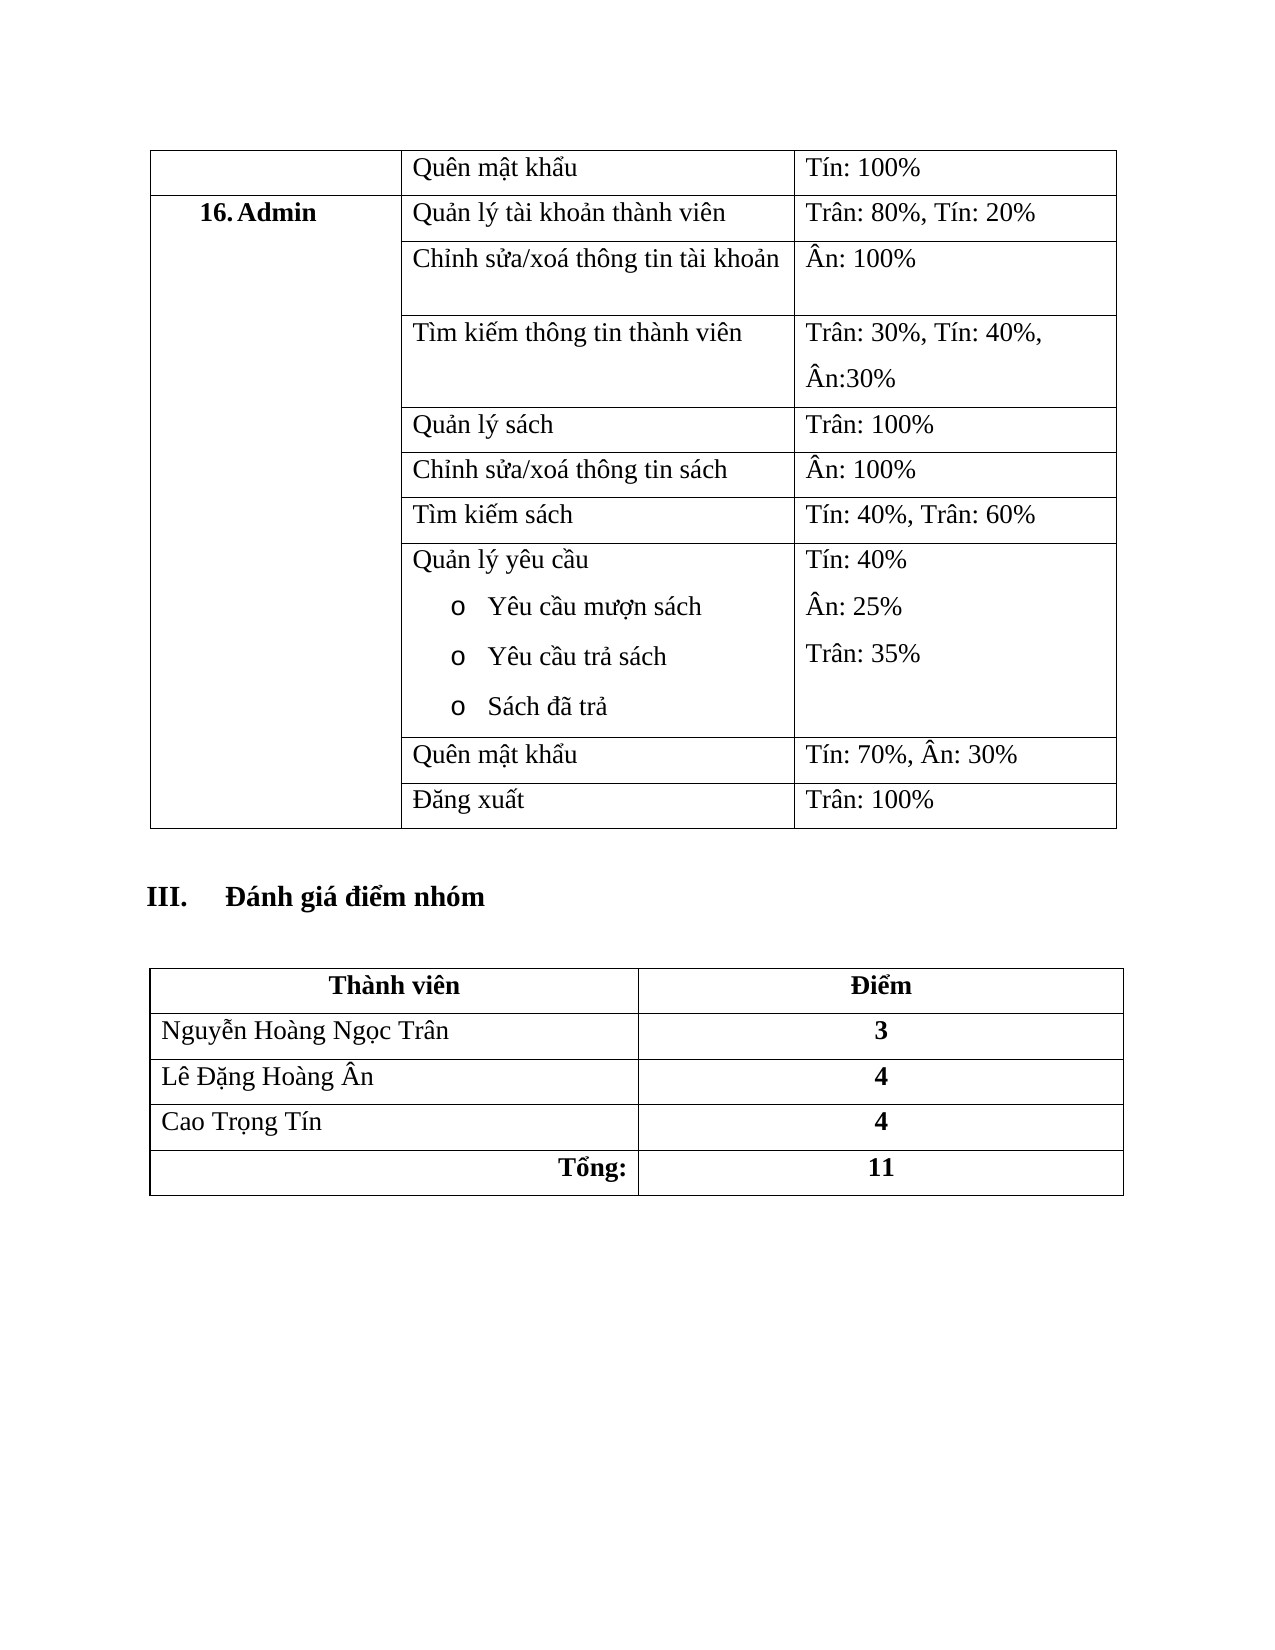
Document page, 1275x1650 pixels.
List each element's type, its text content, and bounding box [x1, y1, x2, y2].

table_cell Quên mật khẩu [402, 738, 794, 782]
table_cell 3 [639, 1014, 1123, 1059]
table_cell Tìm kiếm thông tin thành viên [402, 316, 794, 407]
table_cell 4 [639, 1105, 1123, 1150]
table_cell Đăng xuất [402, 784, 794, 828]
table_cell Ân: 100% [795, 453, 1116, 497]
table_cell Nguyễn Hoàng Ngọc Trân [151, 1014, 638, 1059]
table_cell Chỉnh sửa/xoá thông tin sách [402, 453, 794, 497]
table_cell Cao Trọng Tín [151, 1105, 638, 1150]
table_cell Trân: 100% [795, 408, 1116, 452]
table_cell Quên mật khẩu [402, 151, 794, 195]
table_cell Tổng: [151, 1151, 638, 1195]
table_cell 4 [639, 1060, 1123, 1104]
table_cell Lê Đặng Hoàng Ân [151, 1060, 638, 1104]
table_cell Quản lý yêu cầu Yêu cầu mượn sách Yêu cầu trả sách Sách đã trả [402, 544, 794, 737]
table_cell Chỉnh sửa/xoá thông tin tài khoản [402, 242, 794, 315]
table_cell Trân: 30%, Tín: 40%, Ân:30% [795, 316, 1116, 407]
table_cell Trân: 100% [795, 784, 1116, 828]
table_header Thành viên [151, 969, 638, 1013]
table_cell Tìm kiếm sách [402, 498, 794, 543]
table_cell Tín: 100% [795, 151, 1116, 195]
table_cell Tín: 40%, Trân: 60% [795, 498, 1116, 543]
table_cell 11 [639, 1151, 1123, 1195]
table_cell Tín: 70%, Ân: 30% [795, 738, 1116, 782]
list Đánh giá điểm nhóm [187, 879, 1125, 912]
table_cell Ân: 100% [795, 242, 1116, 315]
table_cell Quản lý tài khoản thành viên [402, 196, 794, 241]
table_cell Admin [151, 196, 401, 828]
table_header Điểm [639, 969, 1123, 1013]
table_cell Trân: 80%, Tín: 20% [795, 196, 1116, 241]
table_cell Tín: 40% Ân: 25% Trân: 35% [795, 544, 1116, 737]
table_cell Quản lý sách [402, 408, 794, 452]
